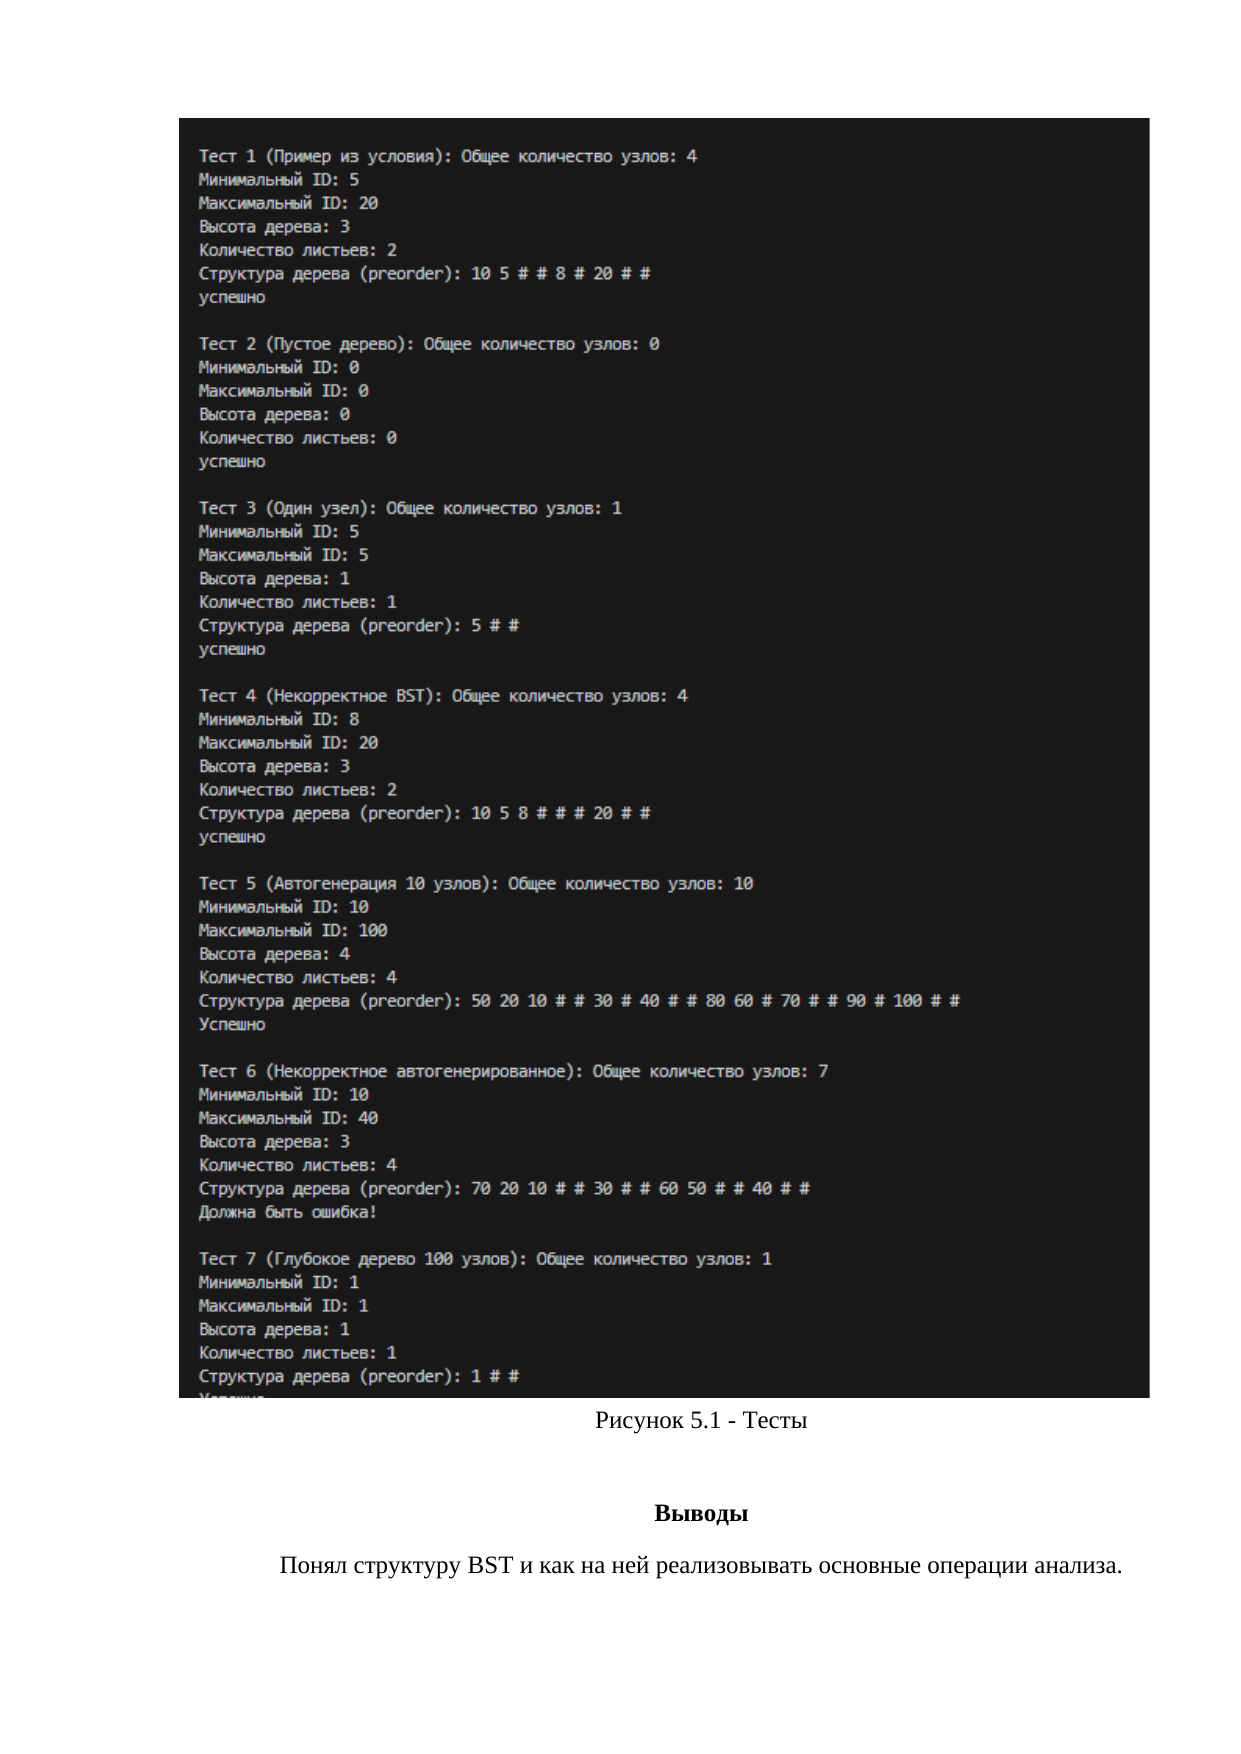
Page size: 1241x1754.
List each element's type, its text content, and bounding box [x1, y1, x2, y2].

text Понял структуру BST и как на ней реализовывать основные операции анализа. [177, 1550, 1152, 1579]
subtitle Выводы [177, 1498, 1152, 1526]
text Рисунок 5.1 - Тесты [177, 1405, 1152, 1434]
picture [179, 118, 1150, 1398]
